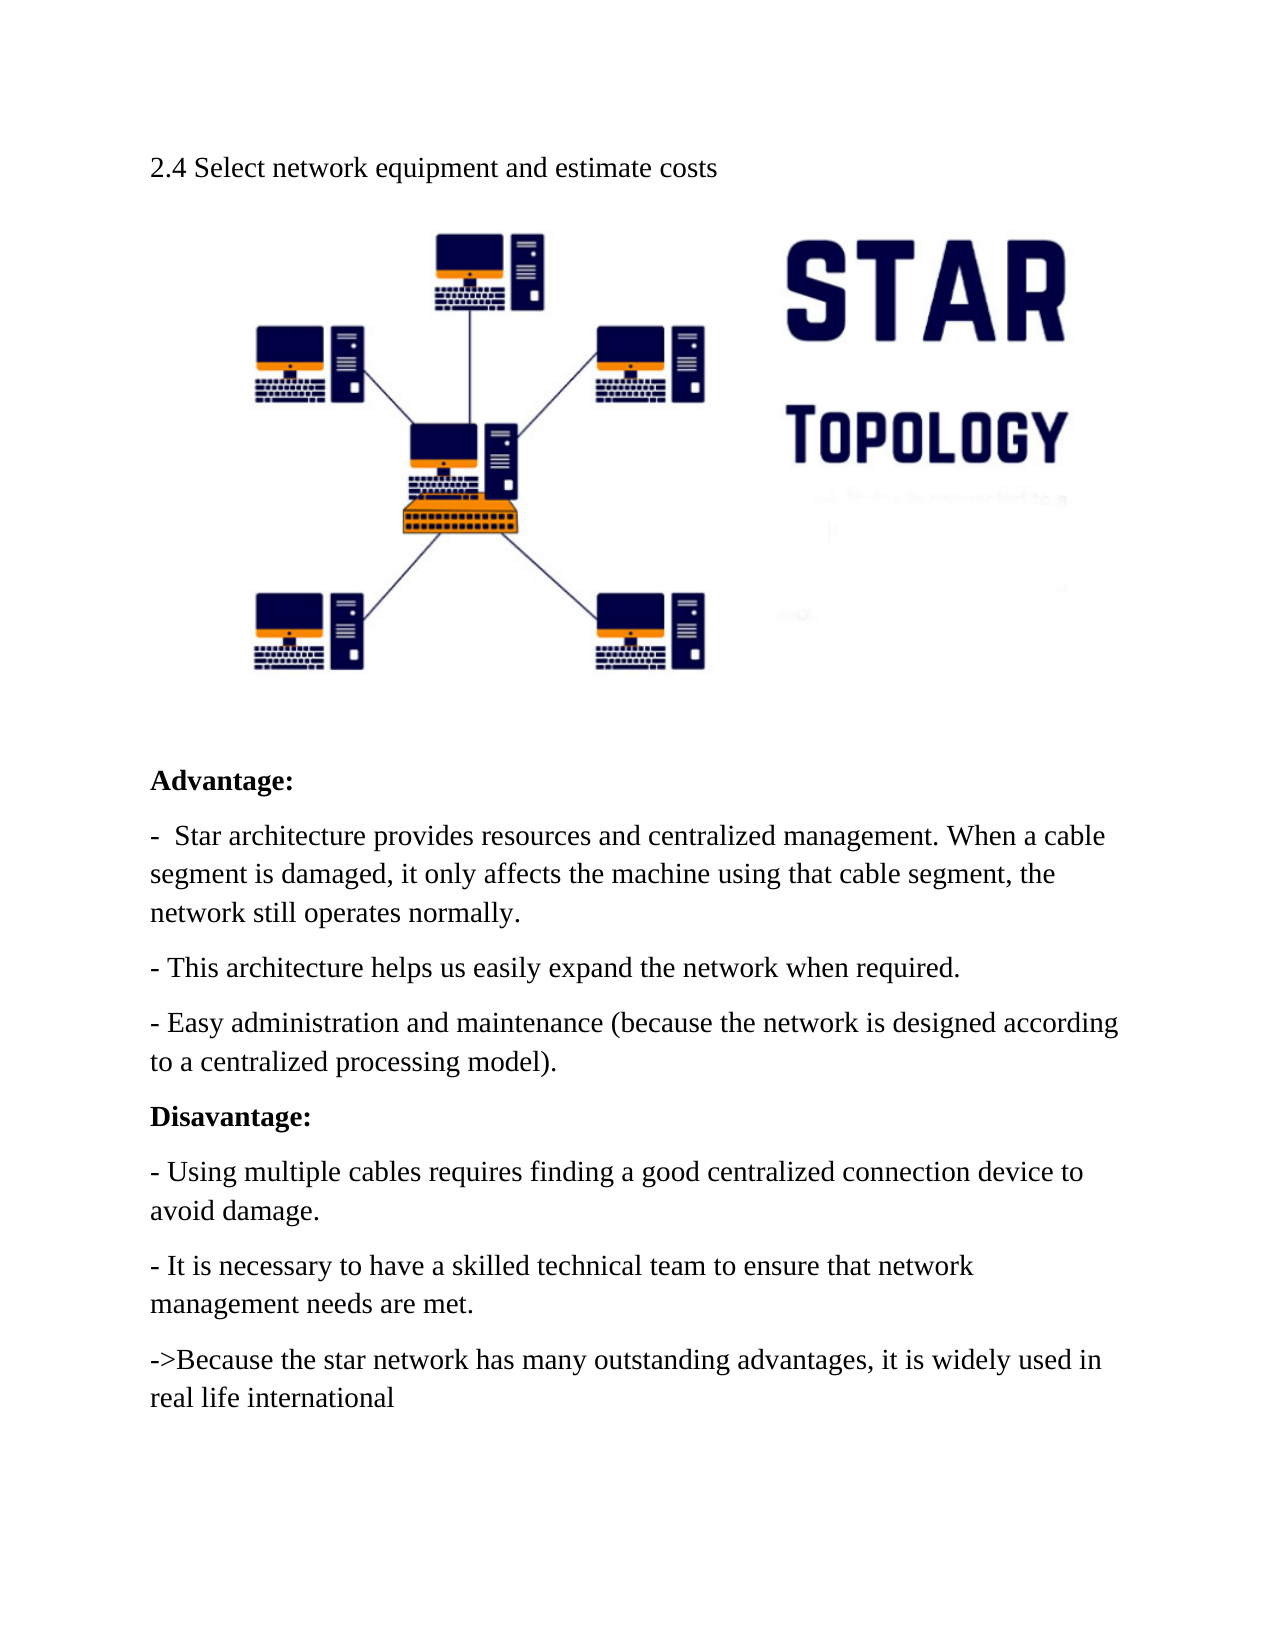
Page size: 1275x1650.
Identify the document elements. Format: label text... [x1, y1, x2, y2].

text ->Because the star network has many outstanding advantages, it is widely used in real life international [150, 1342, 1125, 1414]
subtitle 2.4 Select network equipment and estimate costs [150, 150, 1125, 183]
text Disavantage: [150, 1099, 1125, 1133]
text Advantage: [150, 763, 1125, 796]
text - Star architecture provides resources and centralized management. When a cable segment is damaged, it only affects the machine using that cable segment, the network still operates normally. [150, 818, 1125, 928]
text - Using multiple cables requires finding a good centralized connection device to avoid damage. [150, 1154, 1125, 1226]
text - Easy administration and maintenance (because the network is designed according to a centralized processing model). [150, 1005, 1125, 1077]
text - It is necessary to have a skilled technical team to ensure that network management needs are met. [150, 1248, 1125, 1320]
text - This architecture helps us easily expand the network when required. [150, 950, 1125, 984]
picture [150, 188, 1125, 742]
